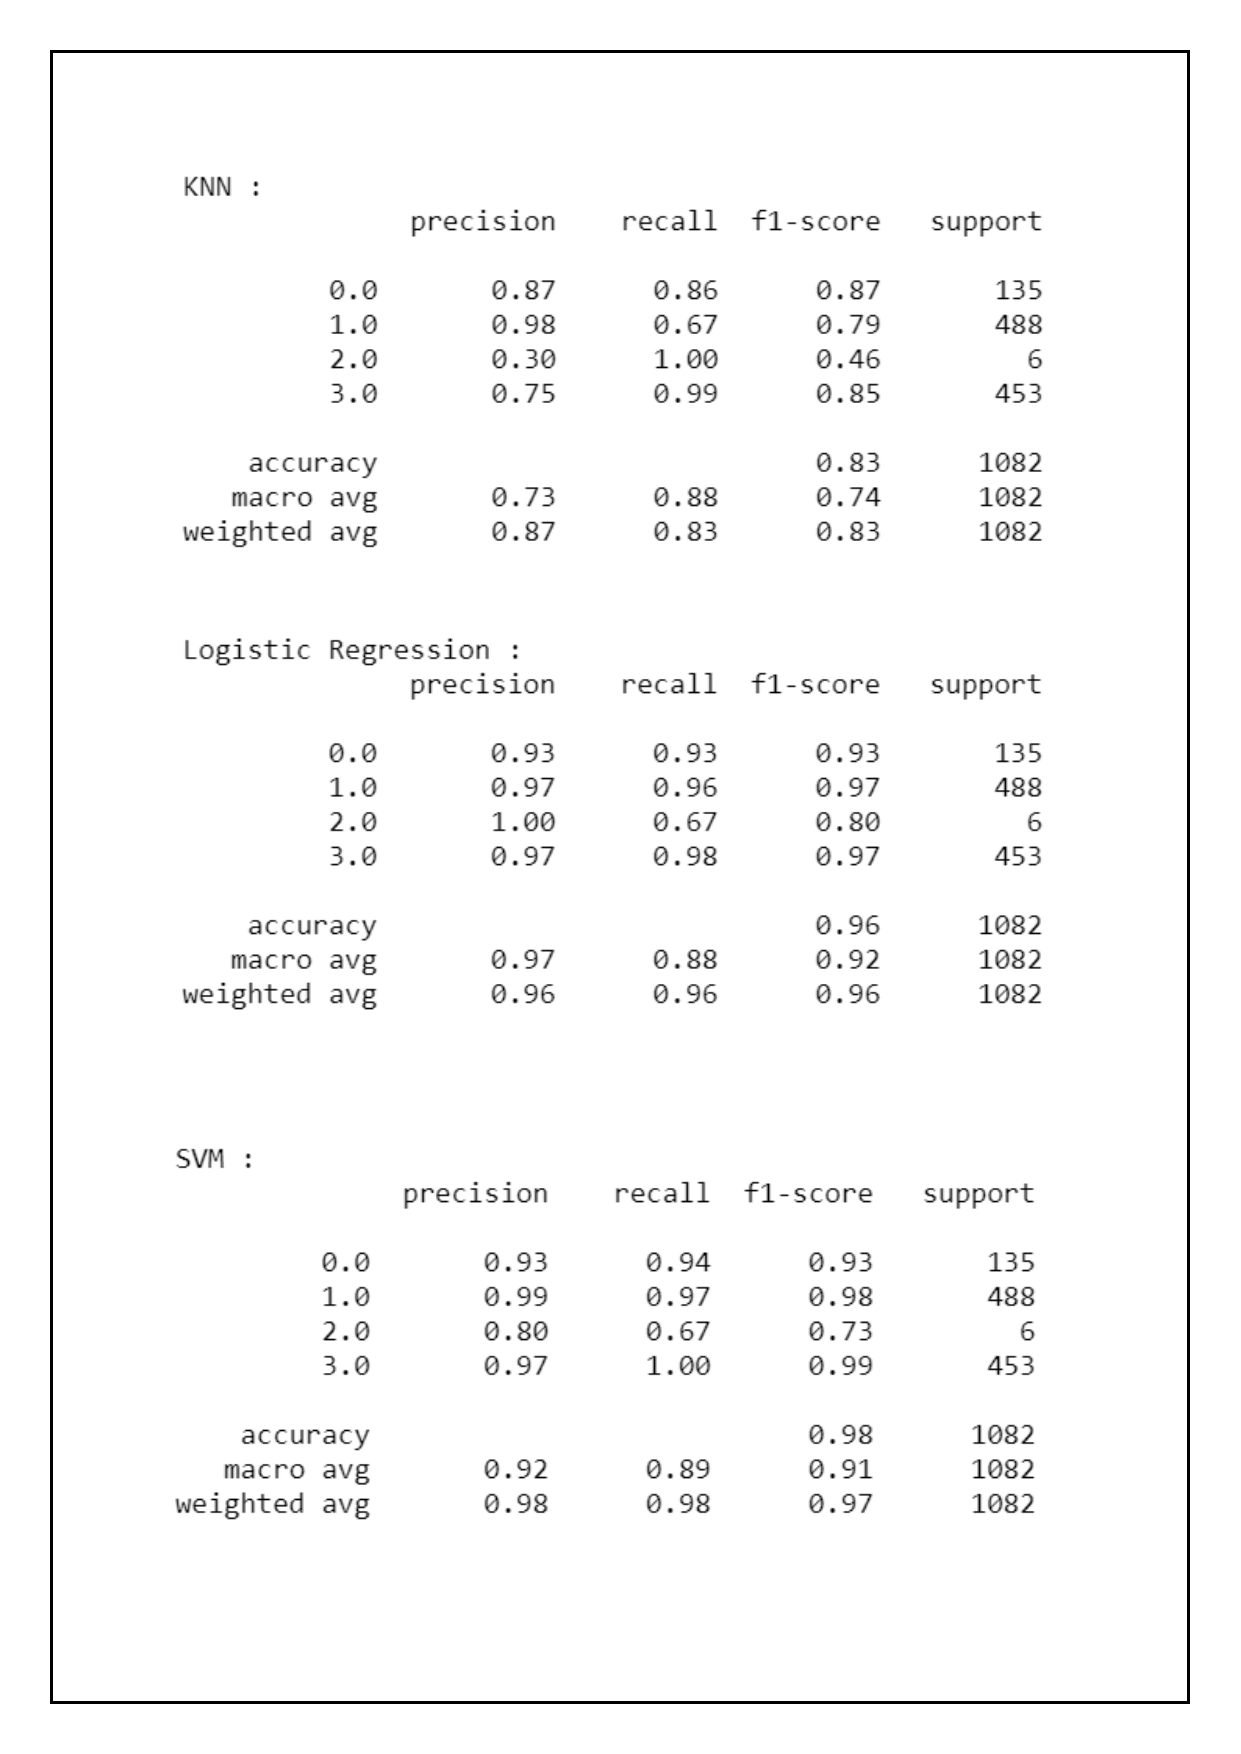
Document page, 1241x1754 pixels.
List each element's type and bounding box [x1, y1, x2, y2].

picture [169, 150, 1071, 588]
picture [171, 606, 1069, 1044]
picture [164, 1107, 1076, 1557]
